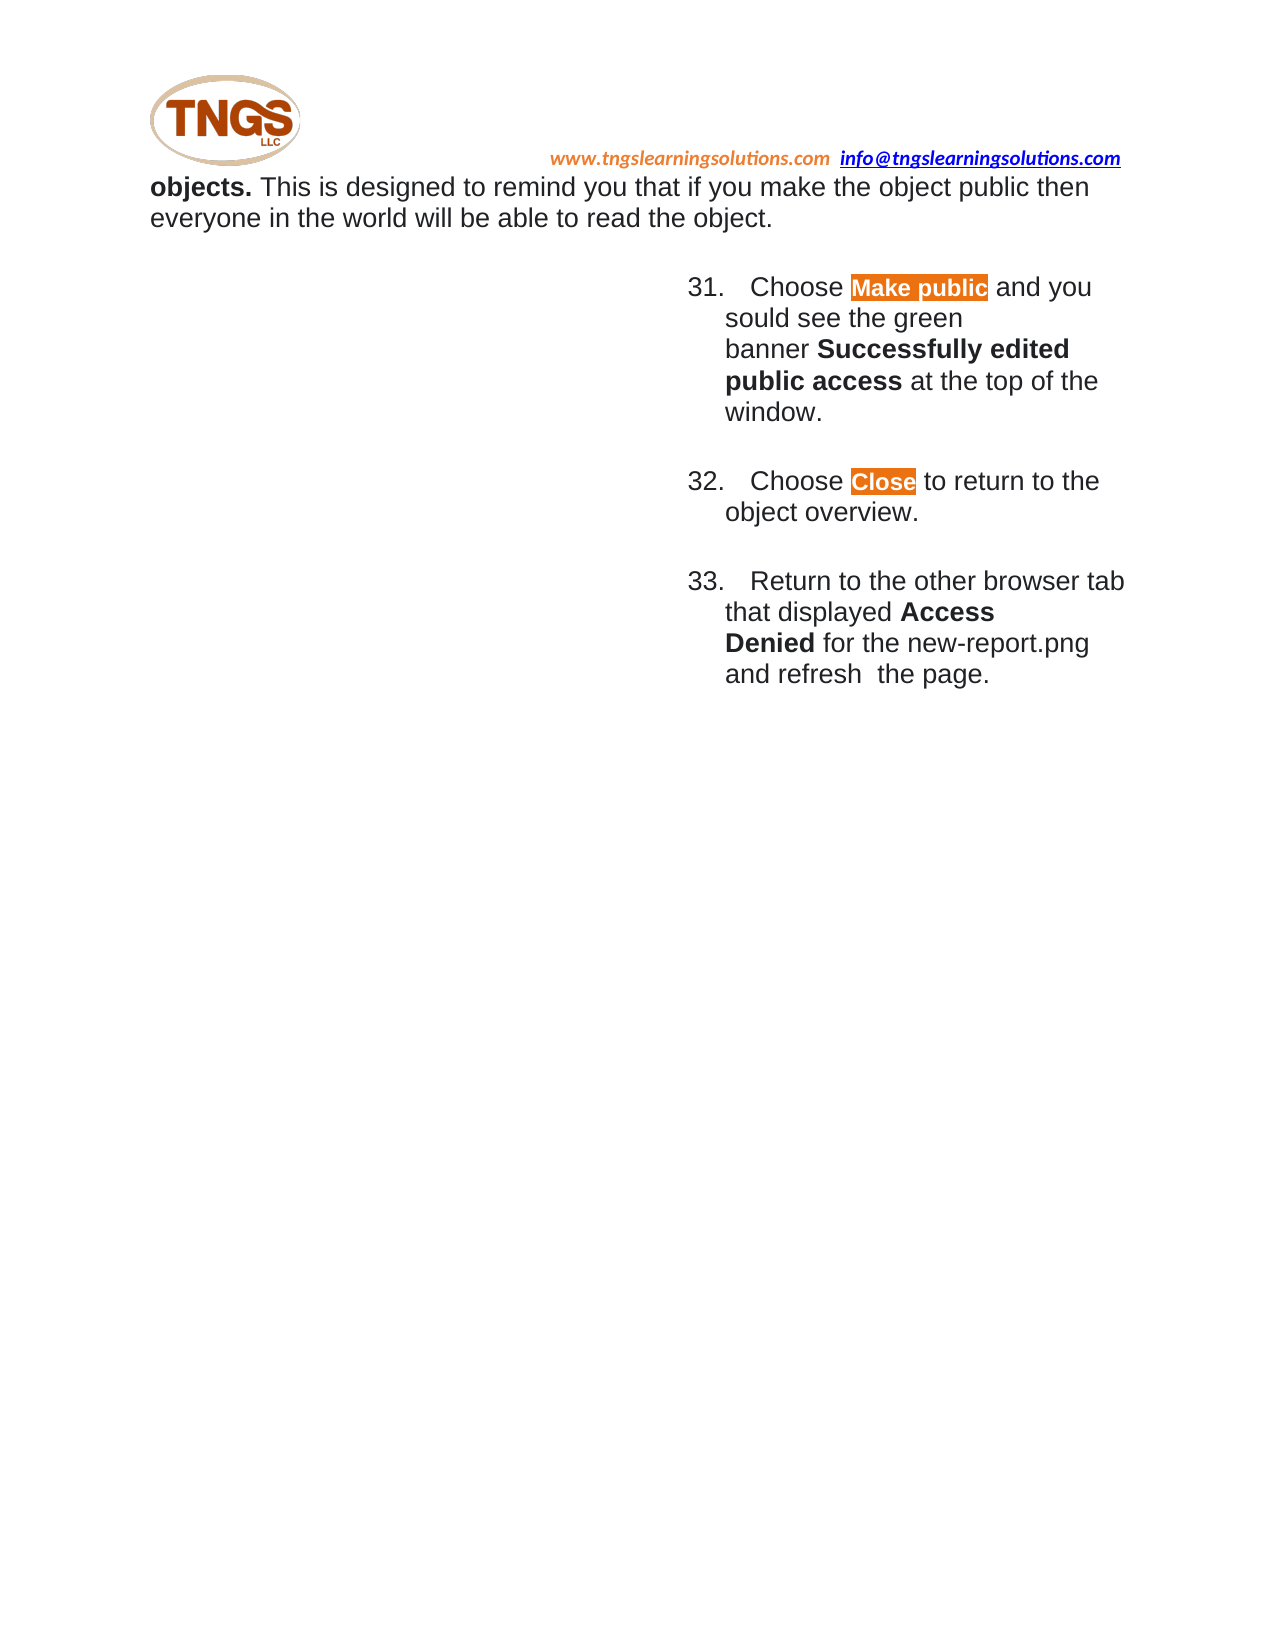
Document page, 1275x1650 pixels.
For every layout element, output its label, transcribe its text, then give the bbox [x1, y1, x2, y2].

list Choose Make public and you sould see the green banner Successfully edited public access at the top of the window. [687, 271, 1125, 427]
list Return to the other browser tab that displayed Access Denied for the new-report.png and refresh the page. [687, 564, 1125, 689]
picture [150, 75, 300, 166]
list Choose Close to return to the object overview. [687, 464, 1125, 527]
